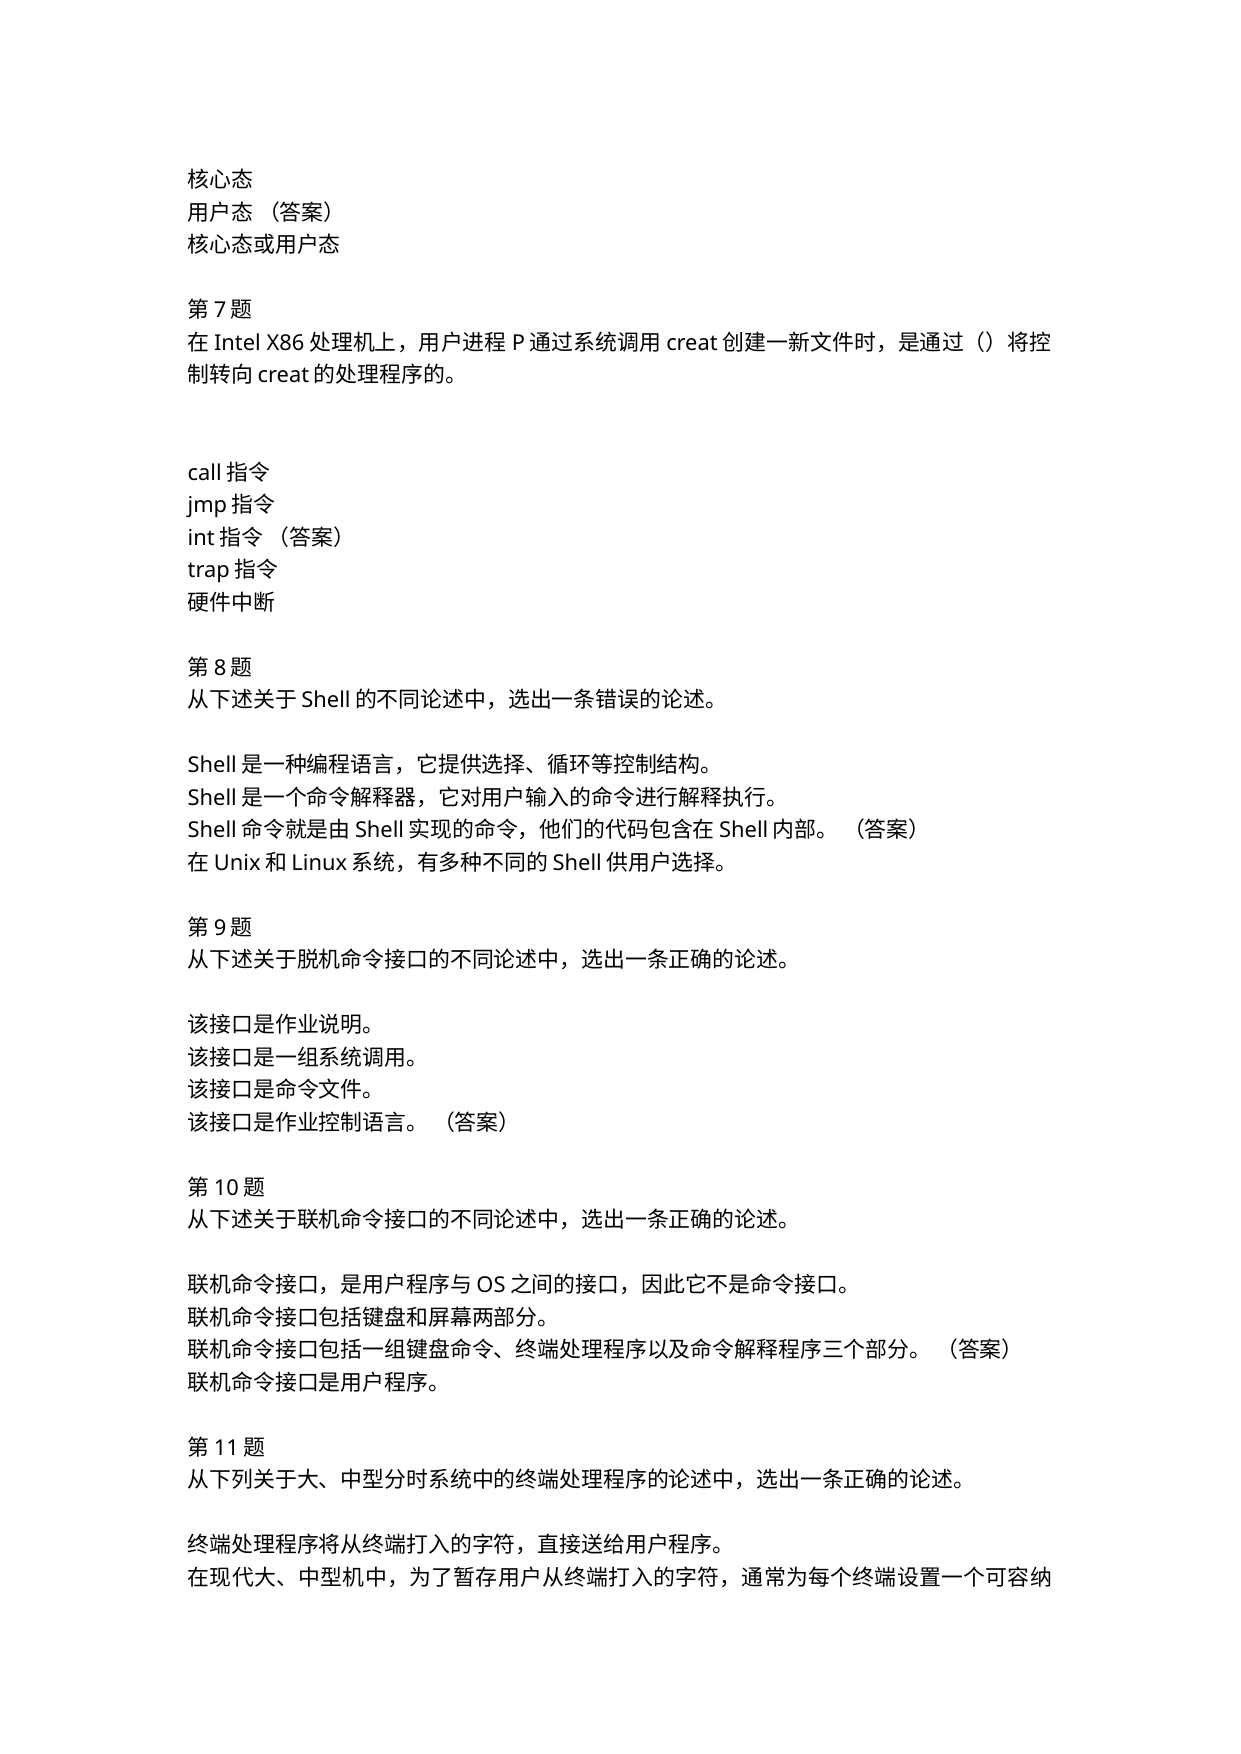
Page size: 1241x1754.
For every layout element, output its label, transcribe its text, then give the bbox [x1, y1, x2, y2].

text 硬件中断 [187, 584, 1053, 617]
text int指令 （答案） [187, 519, 1053, 552]
text 从下述关于脱机命令接口的不同论述中，选出一条正确的论述。 [187, 942, 1053, 974]
text 联机命令接口是用户程序。 [187, 1364, 1053, 1397]
text Shell是一种编程语言，它提供选择、循环等控制结构。 [187, 747, 1053, 779]
text 在Unix和Linux系统，有多种不同的Shell供用户选择。 [187, 844, 1053, 877]
text Shell是一个命令解释器，它对用户输入的命令进行解释执行。 [187, 779, 1053, 812]
text 联机命令接口包括一组键盘命令、终端处理程序以及命令解释程序三个部分。 （答案） [187, 1332, 1053, 1364]
text 第10题 [187, 1169, 1053, 1202]
text Shell命令就是由Shell实现的命令，他们的代码包含在Shell内部。 （答案） [187, 812, 1053, 844]
text 第9题 [187, 909, 1053, 942]
text 第8题 [187, 649, 1053, 682]
text 从下述关于联机命令接口的不同论述中，选出一条正确的论述。 [187, 1202, 1053, 1234]
text 终端处理程序将从终端打入的字符，直接送给用户程序。 [187, 1527, 1053, 1559]
text 从下列关于大、中型分时系统中的终端处理程序的论述中，选出一条正确的论述。 [187, 1462, 1053, 1494]
text call指令 [187, 454, 1053, 487]
text trap指令 [187, 552, 1053, 584]
text 联机命令接口，是用户程序与OS之间的接口，因此它不是命令接口。 [187, 1267, 1053, 1299]
text 在Intel X86处理机上，用户进程P通过系统调用creat创建一新文件时，是通过（）将控制转向creat的处理程序的。 [187, 324, 1053, 389]
text 第7题 [187, 292, 1053, 324]
text 该接口是作业控制语言。 （答案） [187, 1104, 1053, 1137]
text 该接口是作业说明。 [187, 1007, 1053, 1039]
text jmp指令 [187, 487, 1053, 519]
text 用户态 （答案） [187, 194, 1053, 227]
text 该接口是一组系统调用。 [187, 1039, 1053, 1072]
text 核心态 [187, 162, 1053, 194]
text 从下述关于Shell的不同论述中，选出一条错误的论述。 [187, 682, 1053, 714]
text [187, 1559, 1053, 1592]
text 第11题 [187, 1429, 1053, 1462]
text 联机命令接口包括键盘和屏幕两部分。 [187, 1299, 1053, 1332]
text 该接口是命令文件。 [187, 1072, 1053, 1104]
text 核心态或用户态 [187, 227, 1053, 259]
